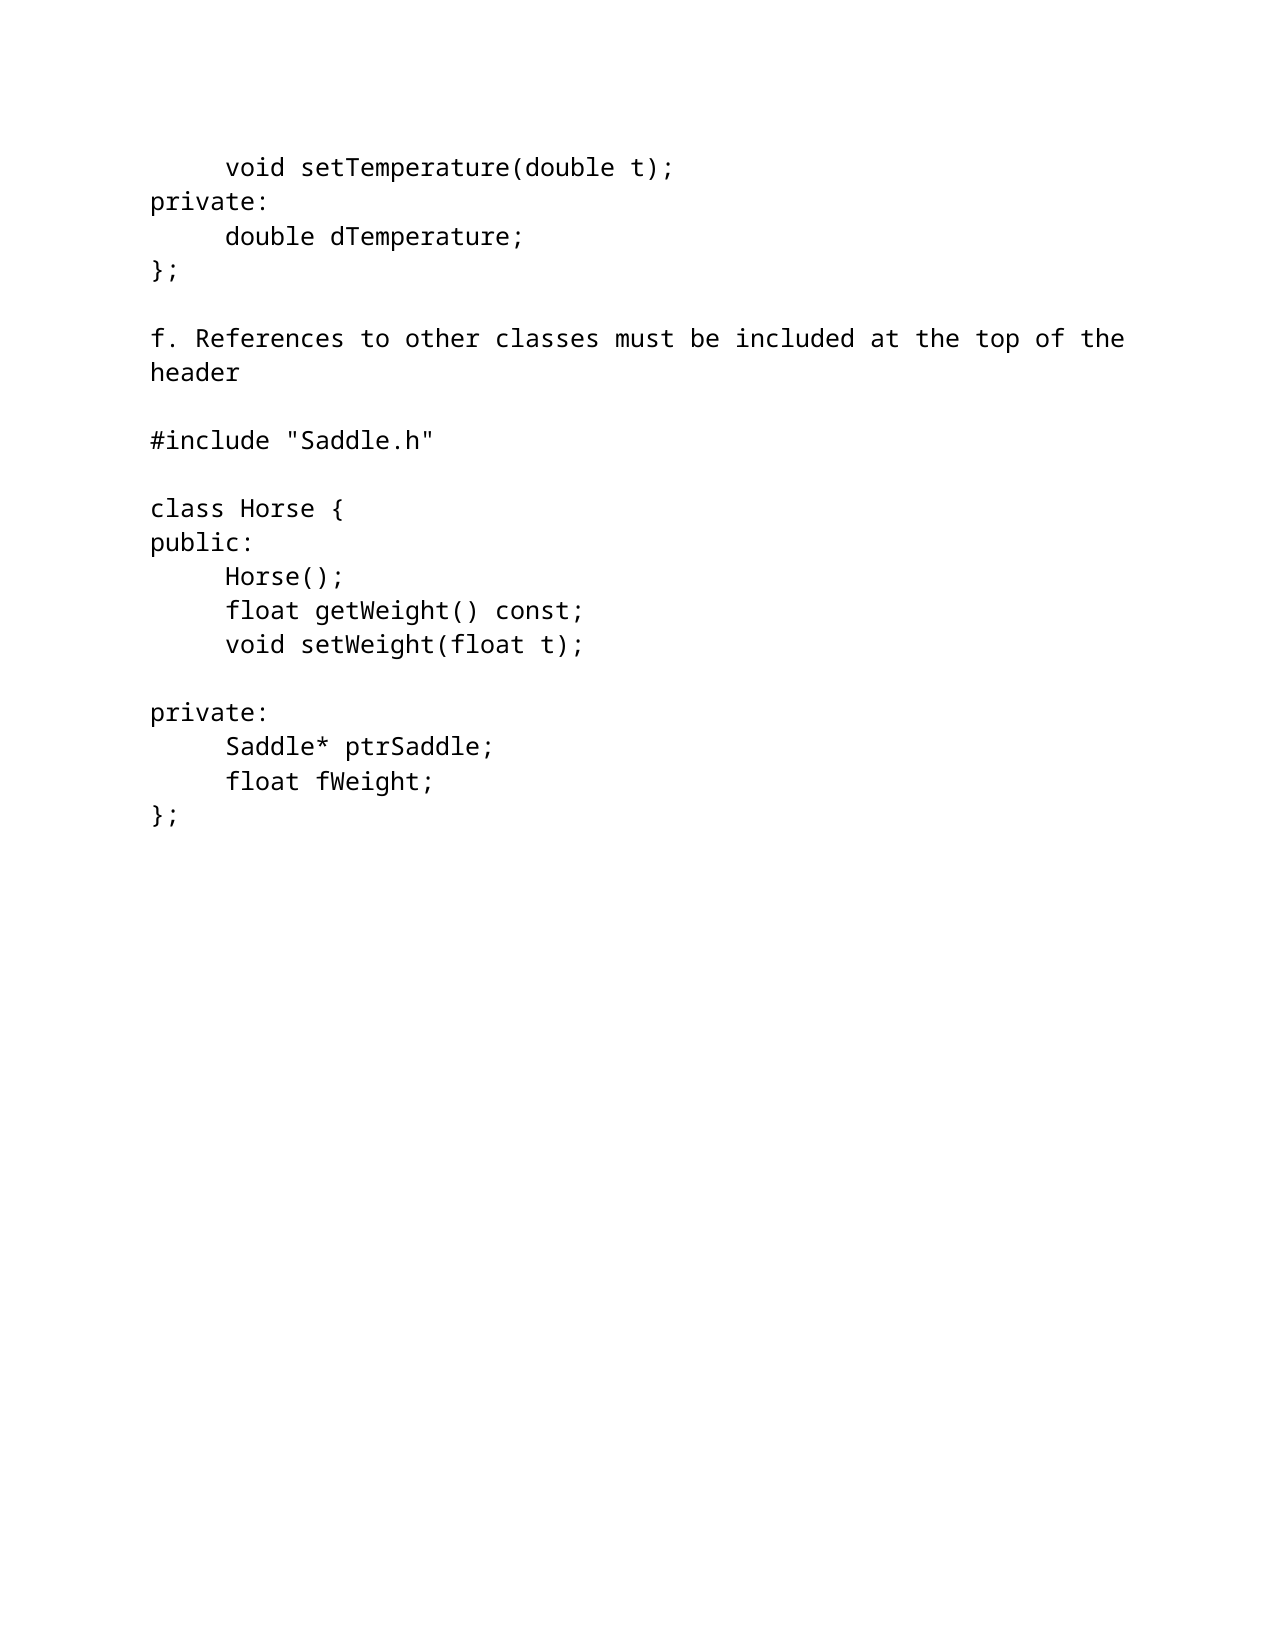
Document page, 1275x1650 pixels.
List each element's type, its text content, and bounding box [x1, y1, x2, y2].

text class Horse { [150, 491, 1125, 525]
text float fWeight; [150, 763, 1125, 797]
text Saddle* ptrSaddle; [150, 729, 1125, 763]
text }; [150, 252, 1125, 286]
text double dTemperature; [150, 218, 1125, 252]
text float getWeight() const; [150, 593, 1125, 627]
text }; [150, 797, 1125, 831]
text public: [150, 525, 1125, 559]
text Horse(); [150, 559, 1125, 593]
text private: [150, 184, 1125, 218]
text void setWeight(float t); [150, 627, 1125, 661]
text void setTemperature(double t); [150, 150, 1125, 184]
text f. References to other classes must be included at the top of the header [150, 320, 1125, 388]
text #include "Saddle.h" [150, 422, 1125, 457]
text private: [150, 695, 1125, 729]
